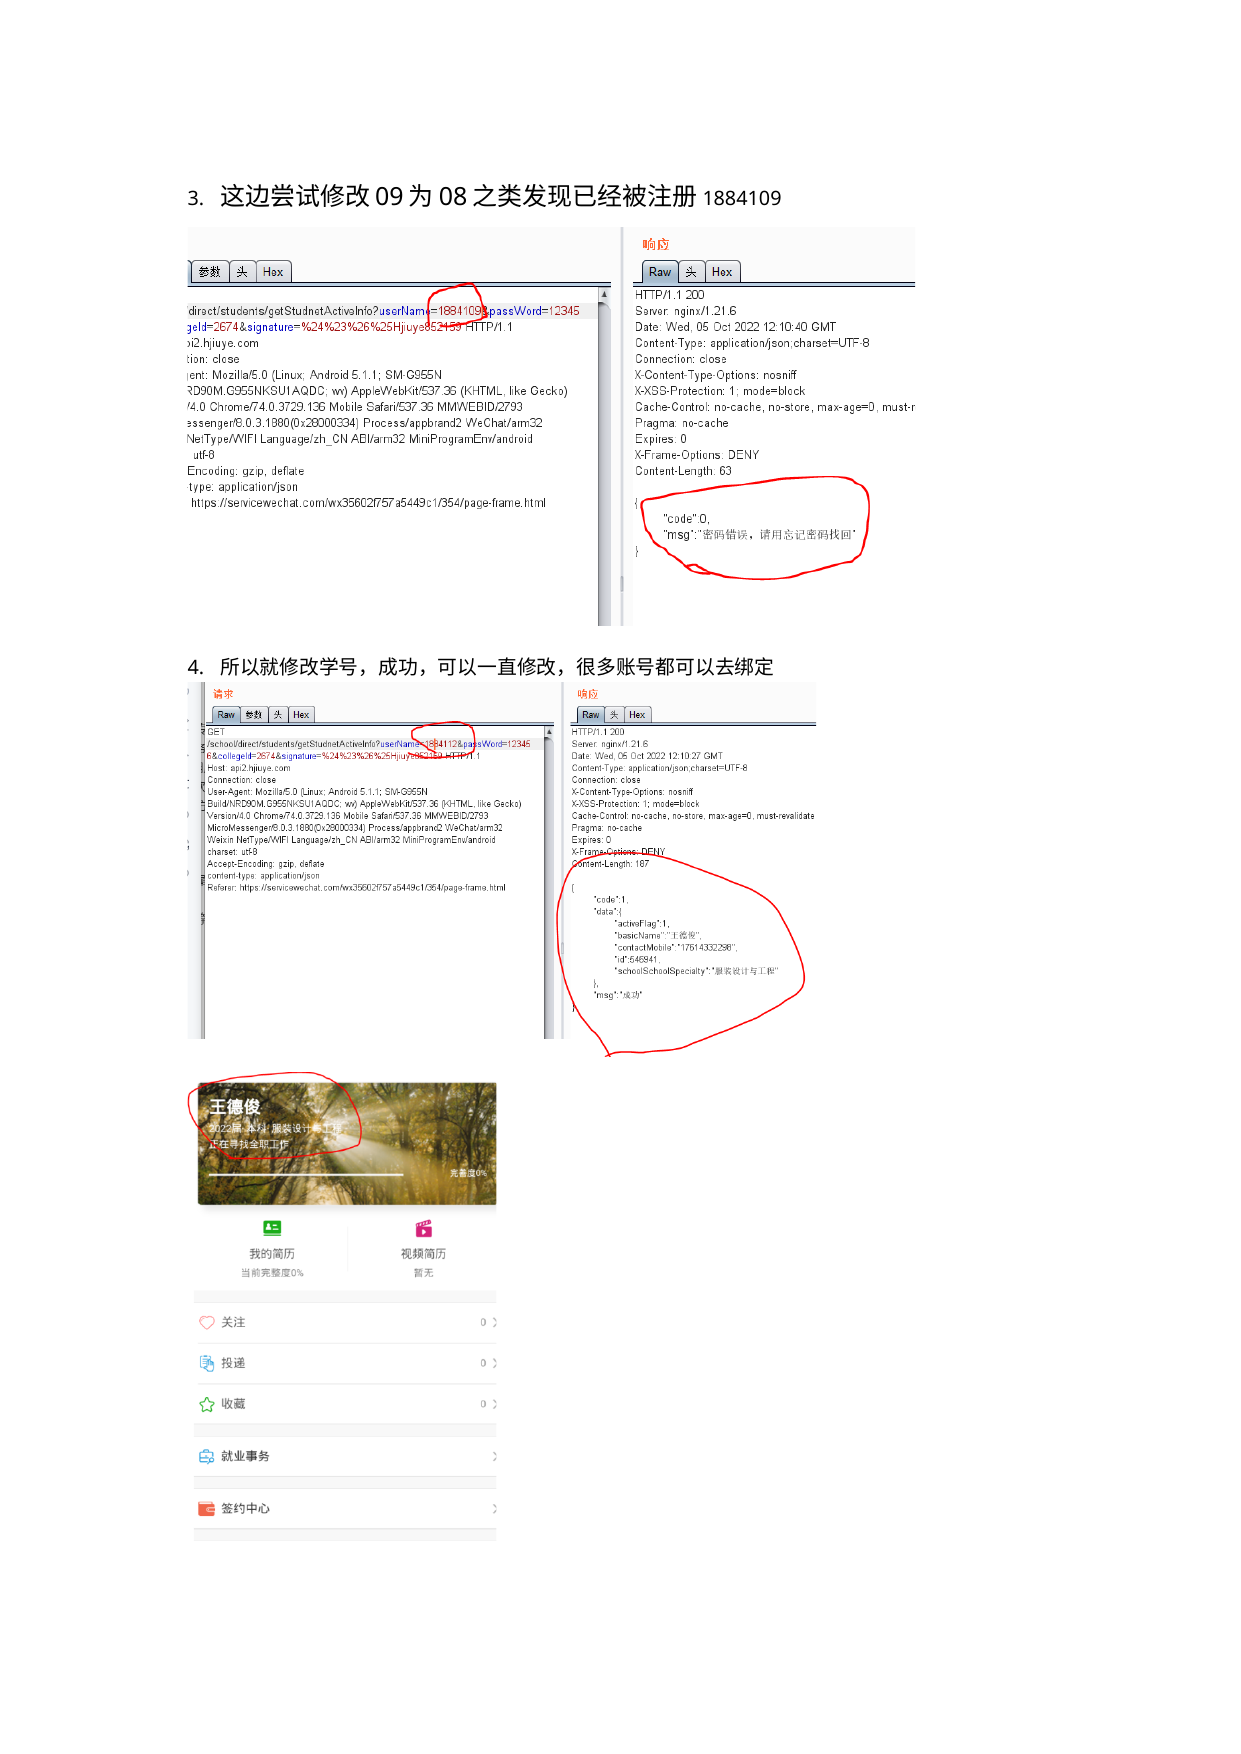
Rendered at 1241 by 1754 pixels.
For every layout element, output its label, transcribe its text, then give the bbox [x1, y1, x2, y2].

picture [187, 682, 817, 1057]
picture [187, 1072, 497, 1543]
list 所以就修改学号，成功，可以一直修改，很多账号都可以去绑定 [187, 649, 1053, 682]
list 这边尝试修改09为08之类发现已经被注册1884109 [187, 162, 1053, 227]
picture [187, 227, 916, 626]
